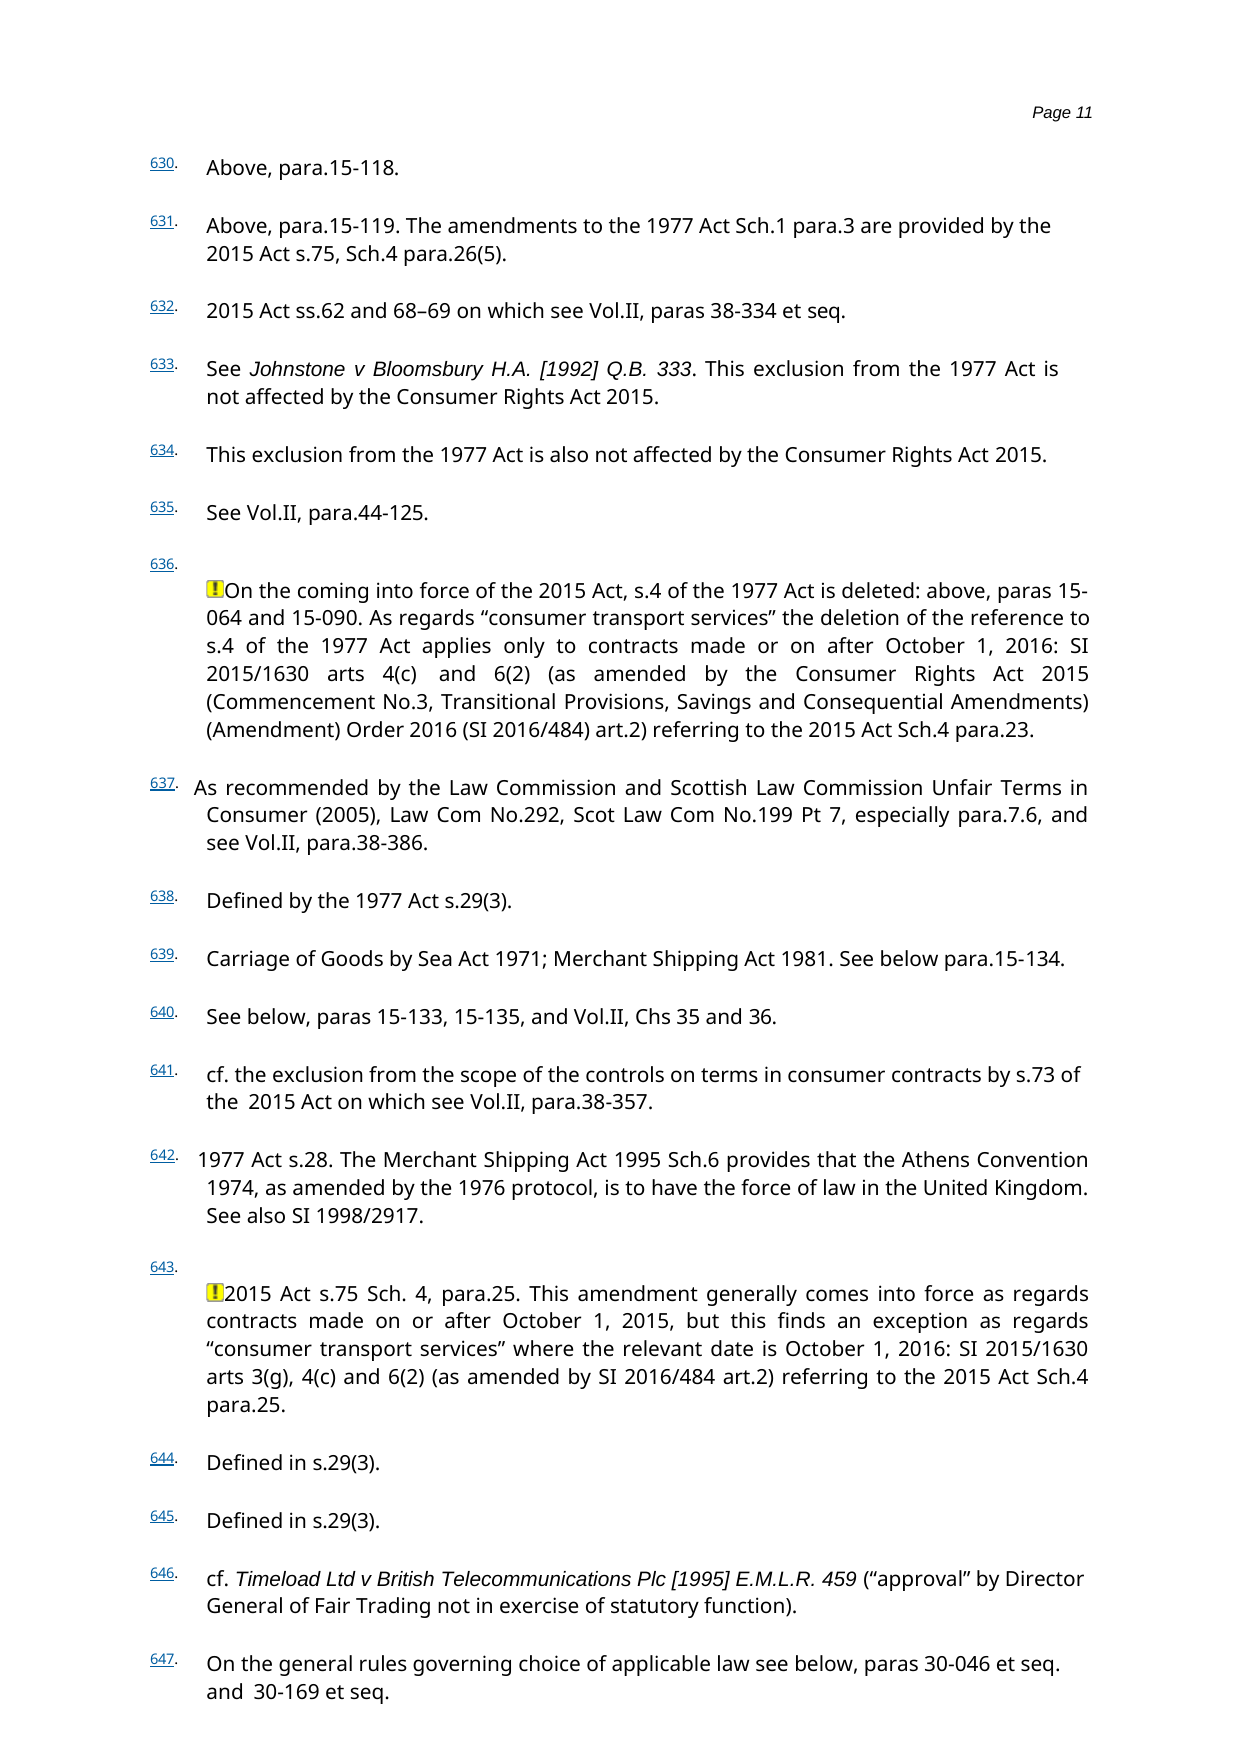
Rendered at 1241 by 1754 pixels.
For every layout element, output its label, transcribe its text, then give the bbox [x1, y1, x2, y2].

text 640. See below, paras 15-133, 15-135, and Vol.II, Chs 35 and 36. [150, 1001, 1107, 1030]
text 643. [150, 1257, 183, 1277]
text 2015 Act s.75 Sch. 4, para.25. This amendment generally comes into force as regards contracts made on or after October 1, 2015, but this finds an exception as regards “consumer transport services” where the relevant date is October 1, 2016: SI 2015/1630 arts 3(g), 4(c) and 6(2) (as amended by SI 2016/484 art.2) referring to the 2015 Act Sch.4 para.25. [206, 1279, 1090, 1419]
text On the coming into force of the 2015 Act, s.4 of the 1977 Act is deleted: above, paras 15-064 and 15-090. As regards “consumer transport services” the deletion of the reference to s.4 of the 1977 Act applies only to contracts made or on after October 1, 2016: SI 2015/1630 arts 4(c) and 6(2) (as amended by the Consumer Rights Act 2015 (Commencement No.3, Transitional Provisions, Savings and Consequential Amendments) (Amendment) Order 2016 (SI 2016/484) art.2) referring to the 2015 Act Sch.4 para.23. [206, 576, 1090, 743]
text 632. 2015 Act ss.62 and 68–69 on which see Vol.II, paras 38-334 et seq. [150, 296, 1107, 325]
text 647. On the general rules governing choice of applicable law see below, paras 30-046 et seq. and 30-169 et seq. [150, 1649, 1090, 1705]
text 631. Above, para.15-119. The amendments to the 1977 Act Sch.1 para.3 are provided by the 2015 Act s.75, Sch.4 para.26(5). [150, 211, 1090, 267]
text 642. 1977 Act s.28. The Merchant Shipping Act 1995 Sch.6 provides that the Athens Convention 1974, as amended by the 1976 protocol, is to have the force of law in the United Kingdom. See also SI 1998/2917. [150, 1145, 1090, 1229]
text 638. Defined by the 1977 Act s.29(3). [150, 886, 1107, 915]
text 644. Defined in s.29(3). [150, 1448, 1107, 1476]
text 633. See Johnstone v Bloomsbury H.A. [1992] Q.B. 333. This exclusion from the 1977 Act is not affected by the Consumer Rights Act 2015. [150, 354, 1090, 411]
text 645. Defined in s.29(3). [150, 1506, 1107, 1534]
text 641. cf. the exclusion from the scope of the controls on terms in consumer contracts by s.73 of the 2015 Act on which see Vol.II, para.38-357. [150, 1060, 1090, 1116]
text 635. See Vol.II, para.44-125. [150, 497, 1107, 526]
picture [206, 1283, 224, 1302]
text 636. [150, 554, 183, 574]
text 630. Above, para.15-118. [150, 153, 1107, 182]
text 639. Carriage of Goods by Sea Act 1971; Merchant Shipping Act 1981. See below para.15-134. [150, 944, 1107, 972]
text 634. This exclusion from the 1977 Act is also not affected by the Consumer Rights Act 2015. [150, 439, 1107, 468]
picture [206, 580, 224, 598]
text 646. cf. Timeload Ltd v British Telecommunications Plc [1995] E.M.L.R. 459 (“approval” by Director General of Fair Trading not in exercise of statutory function). [150, 1564, 1090, 1620]
text 637. As recommended by the Law Commission and Scottish Law Commission Unfair Terms in Consumer (2005), Law Com No.292, Scot Law Com No.199 Pt 7, especially para.7.6, and see Vol.II, para.38-386. [150, 773, 1090, 857]
